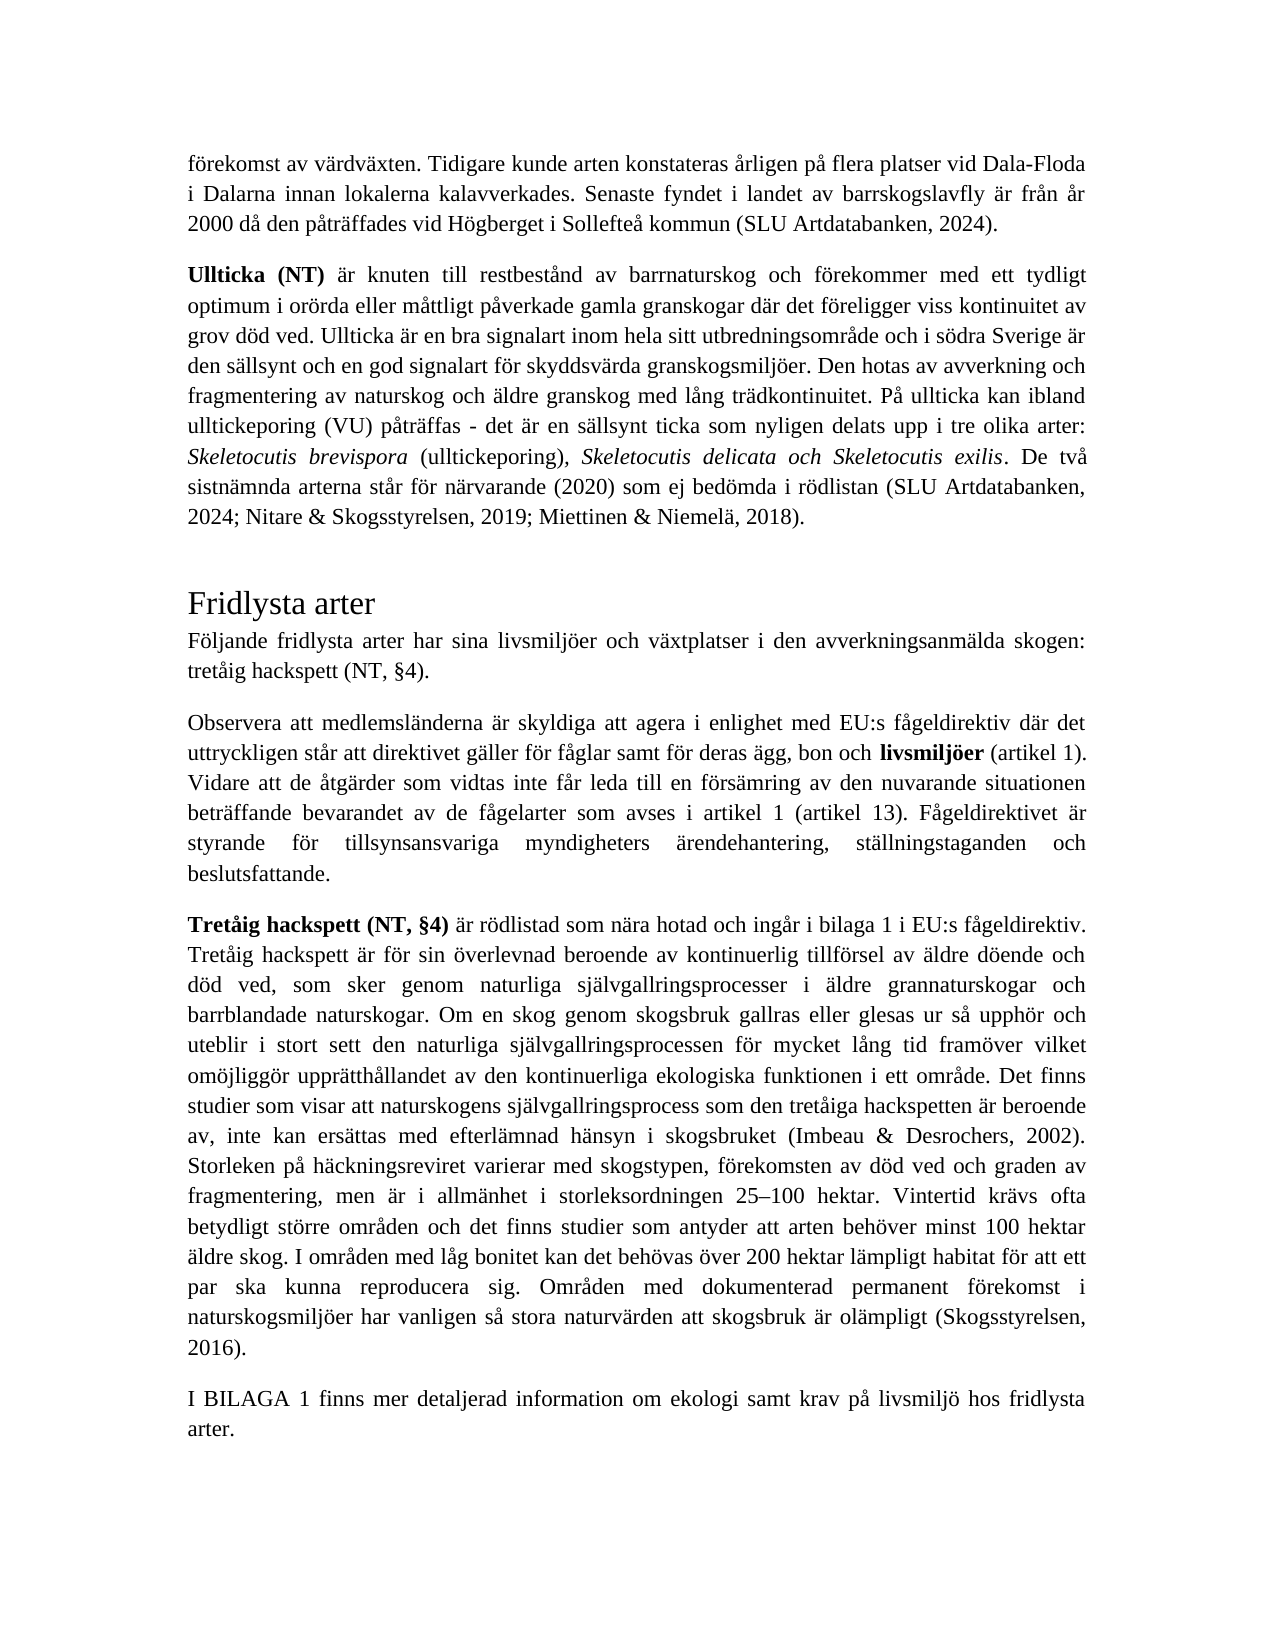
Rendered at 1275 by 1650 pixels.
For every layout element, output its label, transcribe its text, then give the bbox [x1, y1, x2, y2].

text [187, 150, 1087, 237]
text I BILAGA 1 finns mer detaljerad information om ekologi samt krav på livsmiljö hos fridlysta arter. [187, 1385, 1087, 1441]
text Ullticka (NT) är knuten till restbestånd av barrnaturskog och förekommer med ett tydligt optimum i orörda eller måttligt påverkade gamla granskogar där det föreligger viss kontinuitet av grov död ved. Ullticka är en bra signalart inom hela sitt utbredningsområde och i södra Sverige är den sällsynt och en god signalart för skyddsvärda granskogsmiljöer. Den hotas av avverkning och fragmentering av naturskog och äldre granskog med lång trädkontinuitet. På ullticka kan ibland ulltickeporing (VU) påträffas - det är en sällsynt ticka som nyligen delats upp i tre olika arter: Skeletocutis brevispora (ulltickeporing), Skeletocutis delicata och Skeletocutis exilis. De två sistnämnda arterna står för närvarande (2020) som ej bedömda i rödlistan (SLU Artdatabanken, 2024; Nitare & Skogsstyrelsen, 2019; Miettinen & Niemelä, 2018). [187, 261, 1087, 529]
text Tretåig hackspett (NT, §4) är rödlistad som nära hotad och ingår i bilaga 1 i EU:s fågeldirektiv. Tretåig hackspett är för sin överlevnad beroende av kontinuerlig tillförsel av äldre döende och död ved, som sker genom naturliga självgallringsprocesser i äldre grannaturskogar och barrblandade naturskogar. Om en skog genom skogsbruk gallras eller glesas ur så upphör och uteblir i stort sett den naturliga självgallringsprocessen för mycket lång tid framöver vilket omöjliggör upprätthållandet av den kontinuerliga ekologiska funktionen i ett område. Det finns studier som visar att naturskogens självgallringsprocess som den tretåiga hackspetten är beroende av, inte kan ersättas med efterlämnad hänsyn i skogsbruket (Imbeau & Desrochers, 2002). Storleken på häckningsreviret varierar med skogstypen, förekomsten av död ved och graden av fragmentering, men är i allmänhet i storleksordningen 25–100 hektar. Vintertid krävs ofta betydligt större områden och det finns studier som antyder att arten behöver minst 100 hektar äldre skog. I områden med låg bonitet kan det behövas över 200 hektar lämpligt habitat för att ett par ska kunna reproducera sig. Områden med dokumenterad permanent förekomst i naturskogsmiljöer har vanligen så stora naturvärden att skogsbruk är olämpligt (Skogsstyrelsen, 2016). [187, 911, 1087, 1360]
text Observera att medlemsländerna är skyldiga att agera i enlighet med EU:s fågeldirektiv där det uttryckligen står att direktivet gäller för fåglar samt för deras ägg, bon och livsmiljöer (artikel 1). Vidare att de åtgärder som vidtas inte får leda till en försämring av den nuvarande situationen beträffande bevarandet av de fågelarter som avses i artikel 1 (artikel 13). Fågeldirektivet är styrande för tillsynsansvariga myndigheters ärendehantering, ställningstaganden och beslutsfattande. [187, 709, 1087, 886]
subtitle Fridlysta arter [187, 583, 1087, 622]
text Följande fridlysta arter har sina livsmiljöer och växtplatser i den avverkningsanmälda skogen: tretåig hackspett (NT, §4). [187, 627, 1087, 684]
